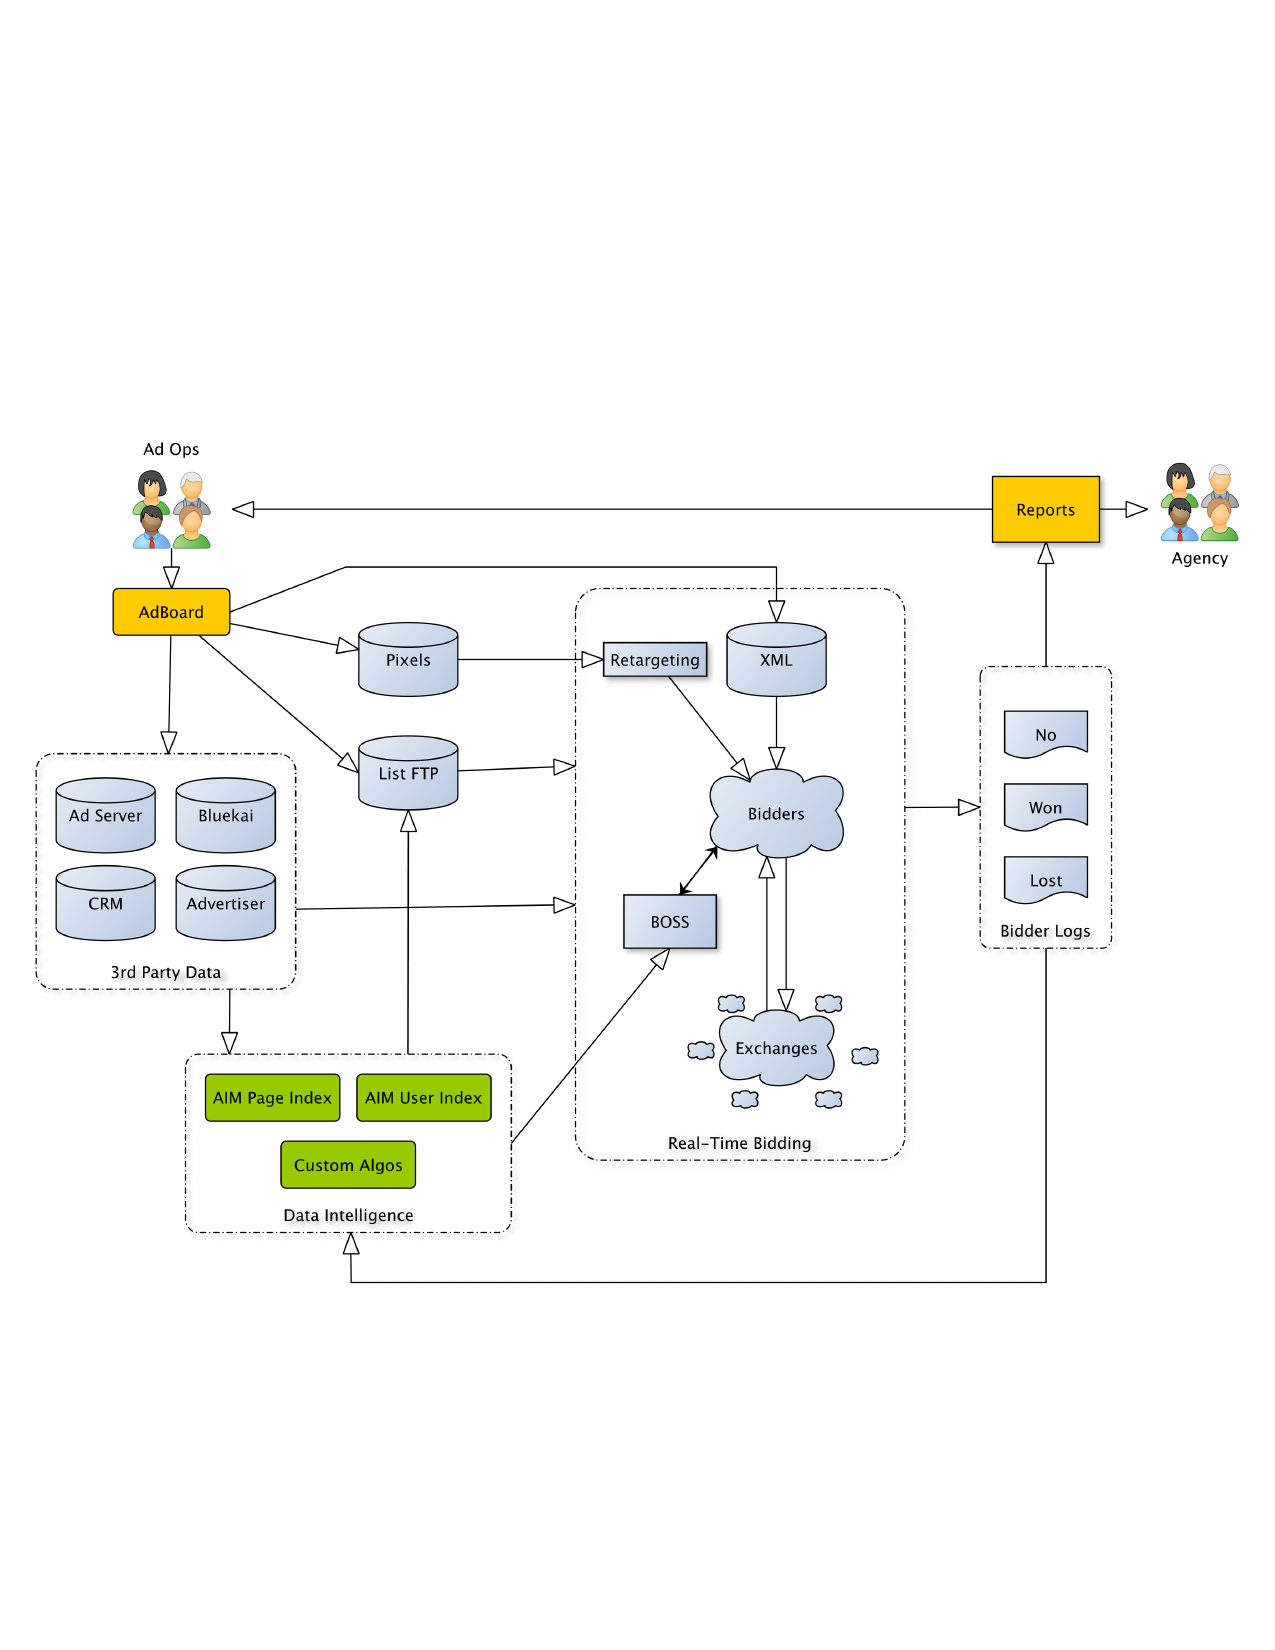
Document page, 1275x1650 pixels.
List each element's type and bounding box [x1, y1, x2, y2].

picture [18, 425, 1257, 1307]
